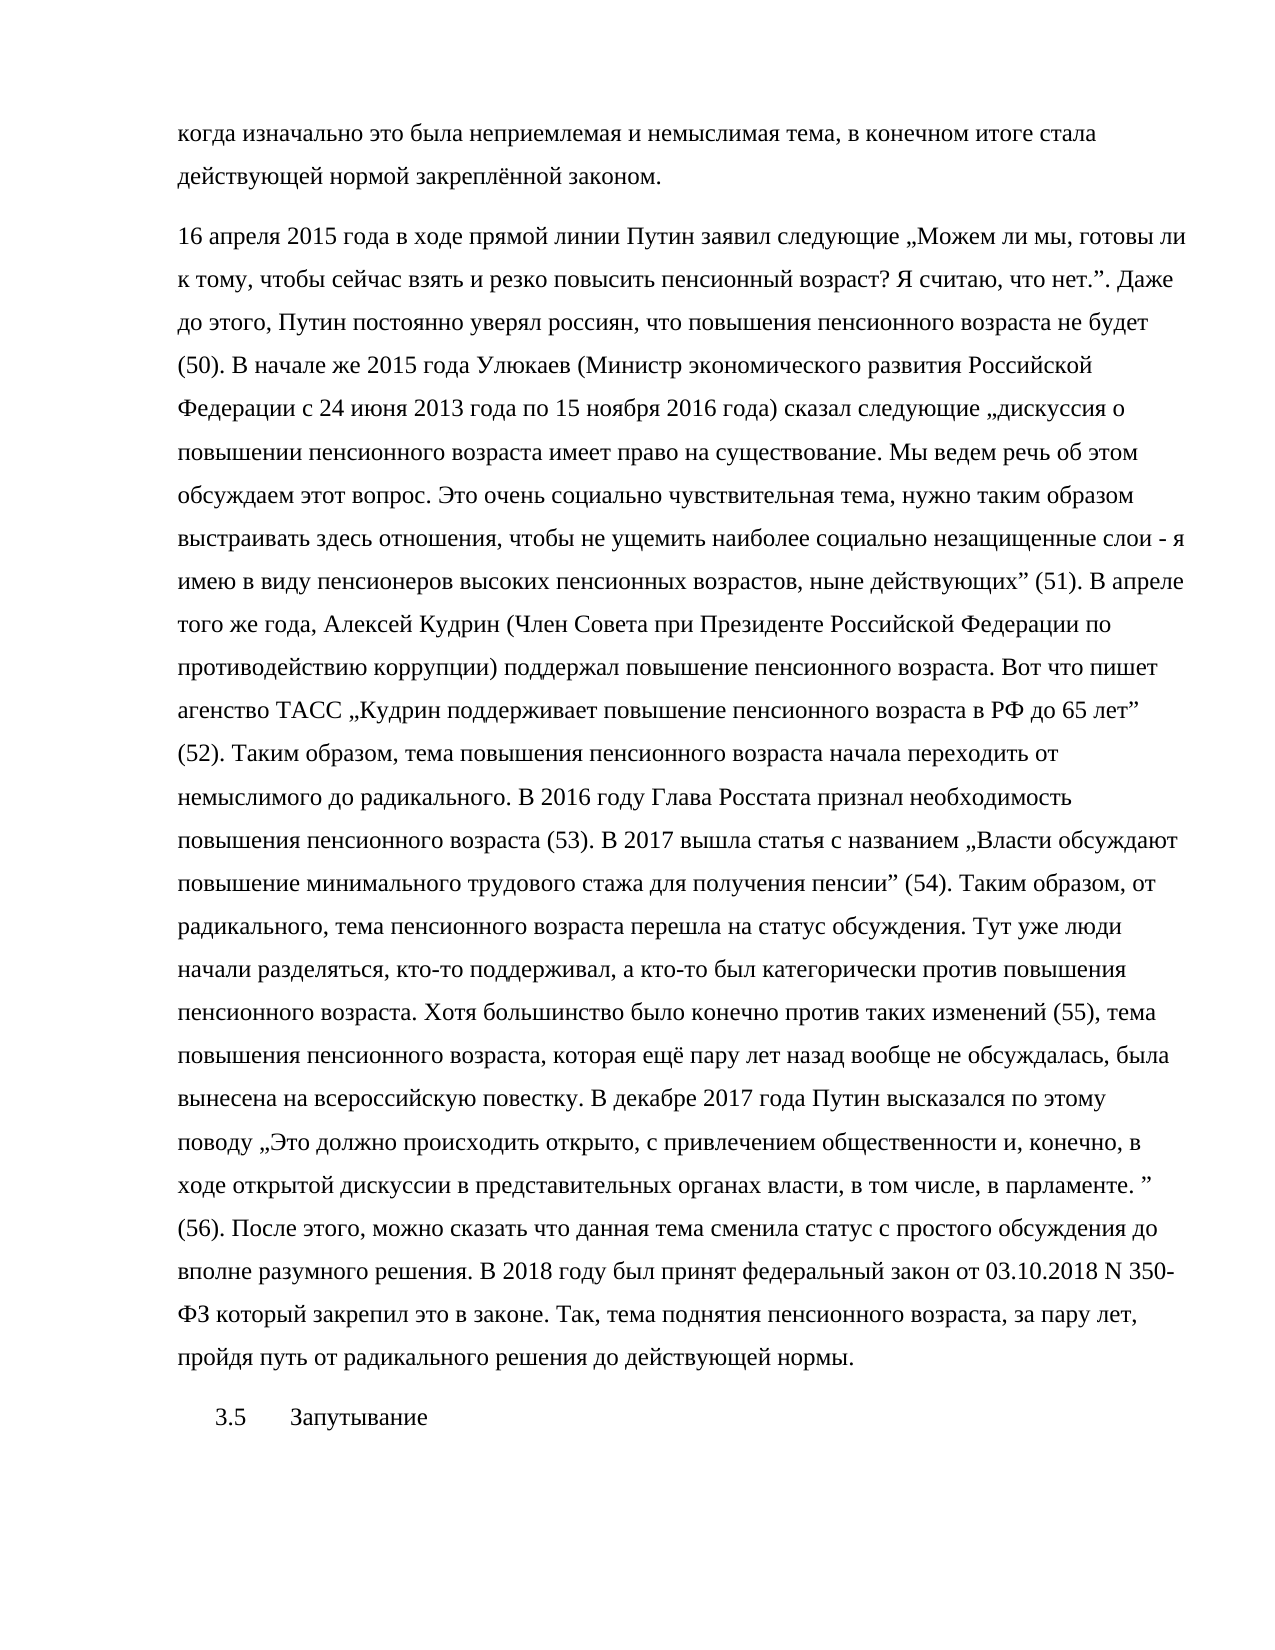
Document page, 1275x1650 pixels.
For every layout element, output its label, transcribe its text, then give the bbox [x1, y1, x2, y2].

list Запутывание [215, 1402, 1186, 1431]
text 16 апреля 2015 года в ходе прямой линии Путин заявил следующие „Можем ли мы, готовы ли к тому, чтобы сейчас взять и резко повысить пенсионный возраст? Я считаю, что нет.”. Даже до этого, Путин постоянно уверял россиян, что повышения пенсионного возраста не будет (50). В начале же 2015 года Улюкаев (Министр экономического развития Российской Федерации с 24 июня 2013 года по 15 ноября 2016 года) сказал следующие „дискуссия о повышении пенсионного возраста имеет право на существование. Мы ведем речь об этом обсуждаем этот вопрос. Это очень социально чувствительная тема, нужно таким образом выстраивать здесь отношения, чтобы не ущемить наиболее социально незащищенные слои - я имею в виду пенсионеров высоких пенсионных возрастов, ныне действующих” (51). В апреле того же года, Алексей Кудрин (Член Совета при Президенте Российской Федерации по противодействию коррупции) поддержал повышение пенсионного возраста. Вот что пишет агенство ТАСС „Кудрин поддерживает повышение пенсионного возраста в РФ до 65 лет” (52). Таким образом, тема повышения пенсионного возраста начала переходить от немыслимого до радикального. В 2016 году Глава Росстата признал необходимость повышения пенсионного возраста (53). В 2017 вышла статья с названием „Власти обсуждают повышение минимального трудового стажа для получения пенсии” (54). Таким образом, от радикального, тема пенсионного возраста перешла на статус обсуждения. Тут уже люди начали разделяться, кто-то поддерживал, а кто-то был категорически против повышения пенсионного возраста. Хотя большинство было конечно против таких изменений (55), тема повышения пенсионного возраста, которая ещё пару лет назад вообще не обсуждалась, была вынесена на всероссийскую повестку. В декабре 2017 года Путин высказался по этому поводу „Это должно происходить открыто, с привлечением общественности и, конечно, в ходе открытой дискуссии в представительных органах власти, в том числе, в парламенте. ” (56). После этого, можно сказать что данная тема сменила статус с простого обсуждения до вполне разумного решения. В 2018 году был принят федеральный закон от 03.10.2018 N 350-ФЗ который закрепил это в законе. Так, тема поднятия пенсионного возраста, за пару лет, пройдя путь от радикального решения до действующей нормы. [177, 221, 1186, 1371]
